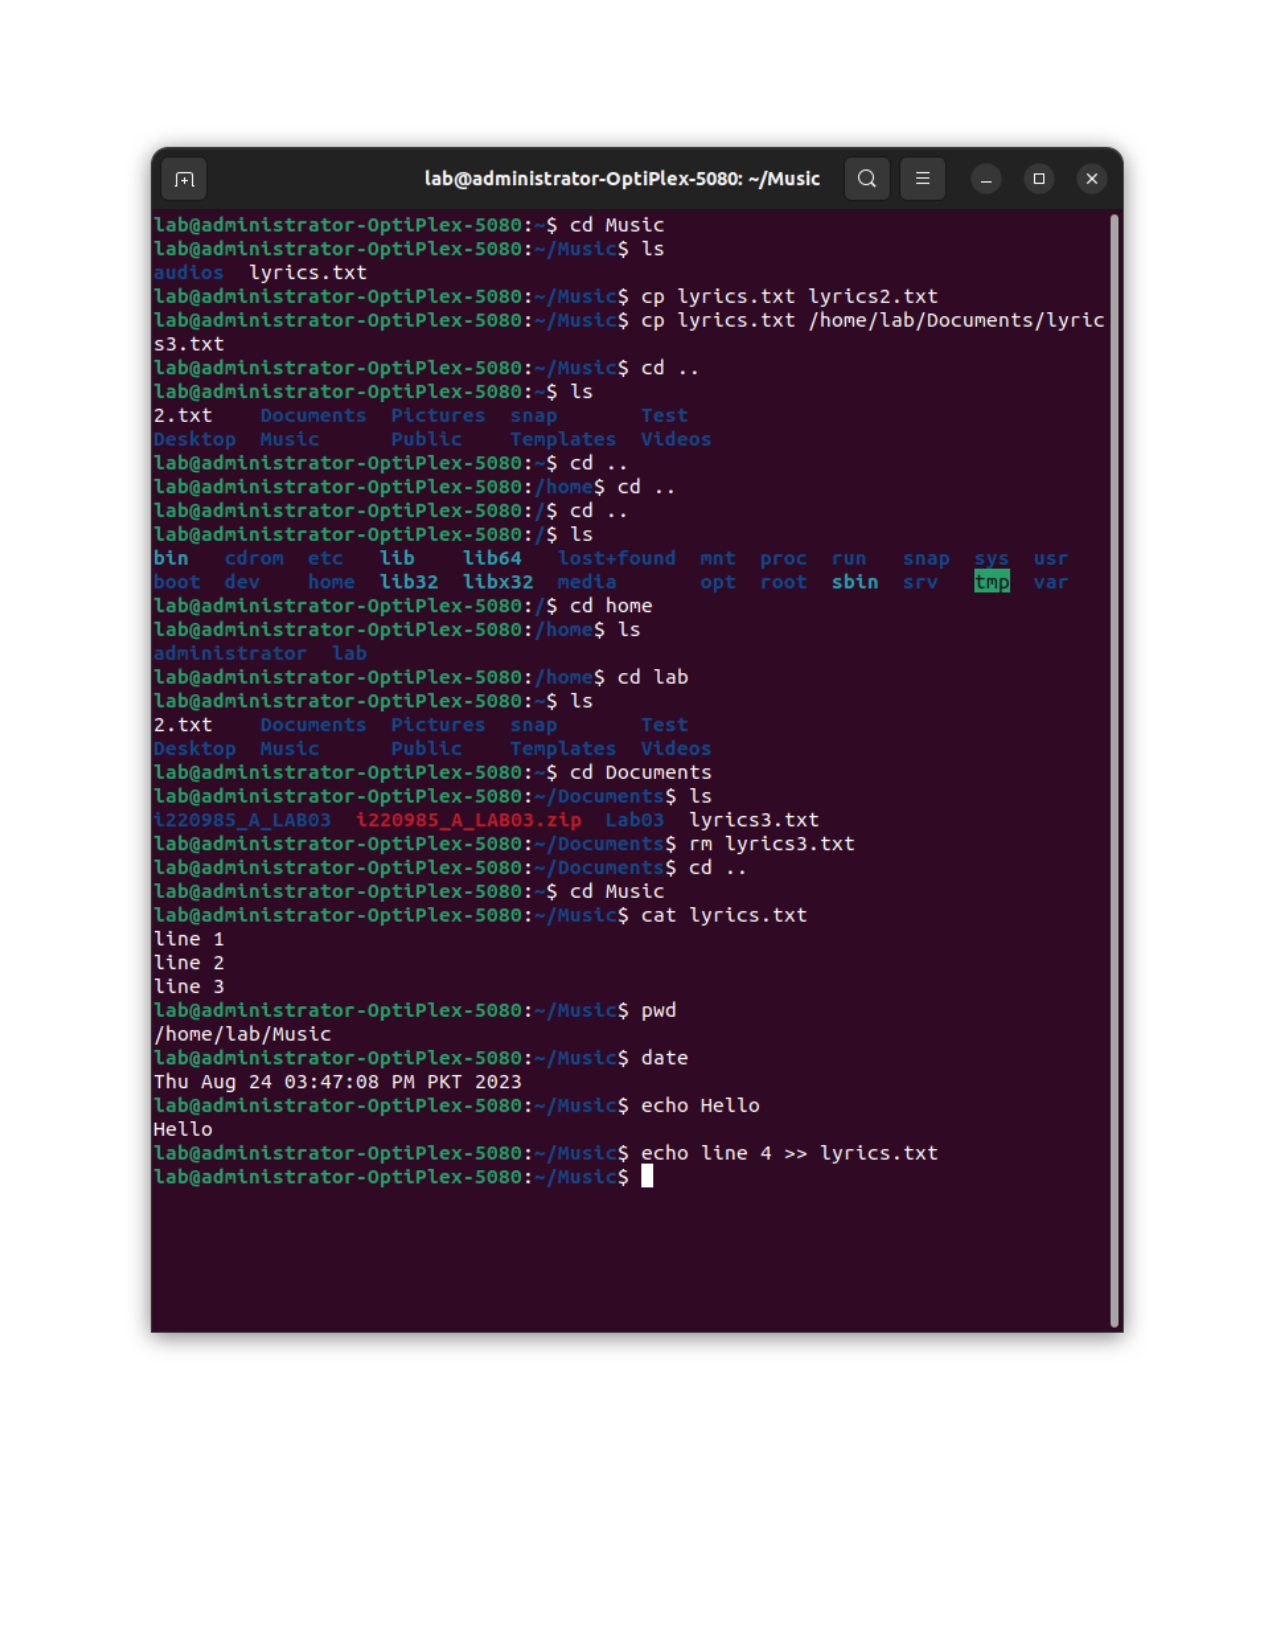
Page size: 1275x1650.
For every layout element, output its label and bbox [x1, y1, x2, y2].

picture [118, 118, 1157, 1370]
